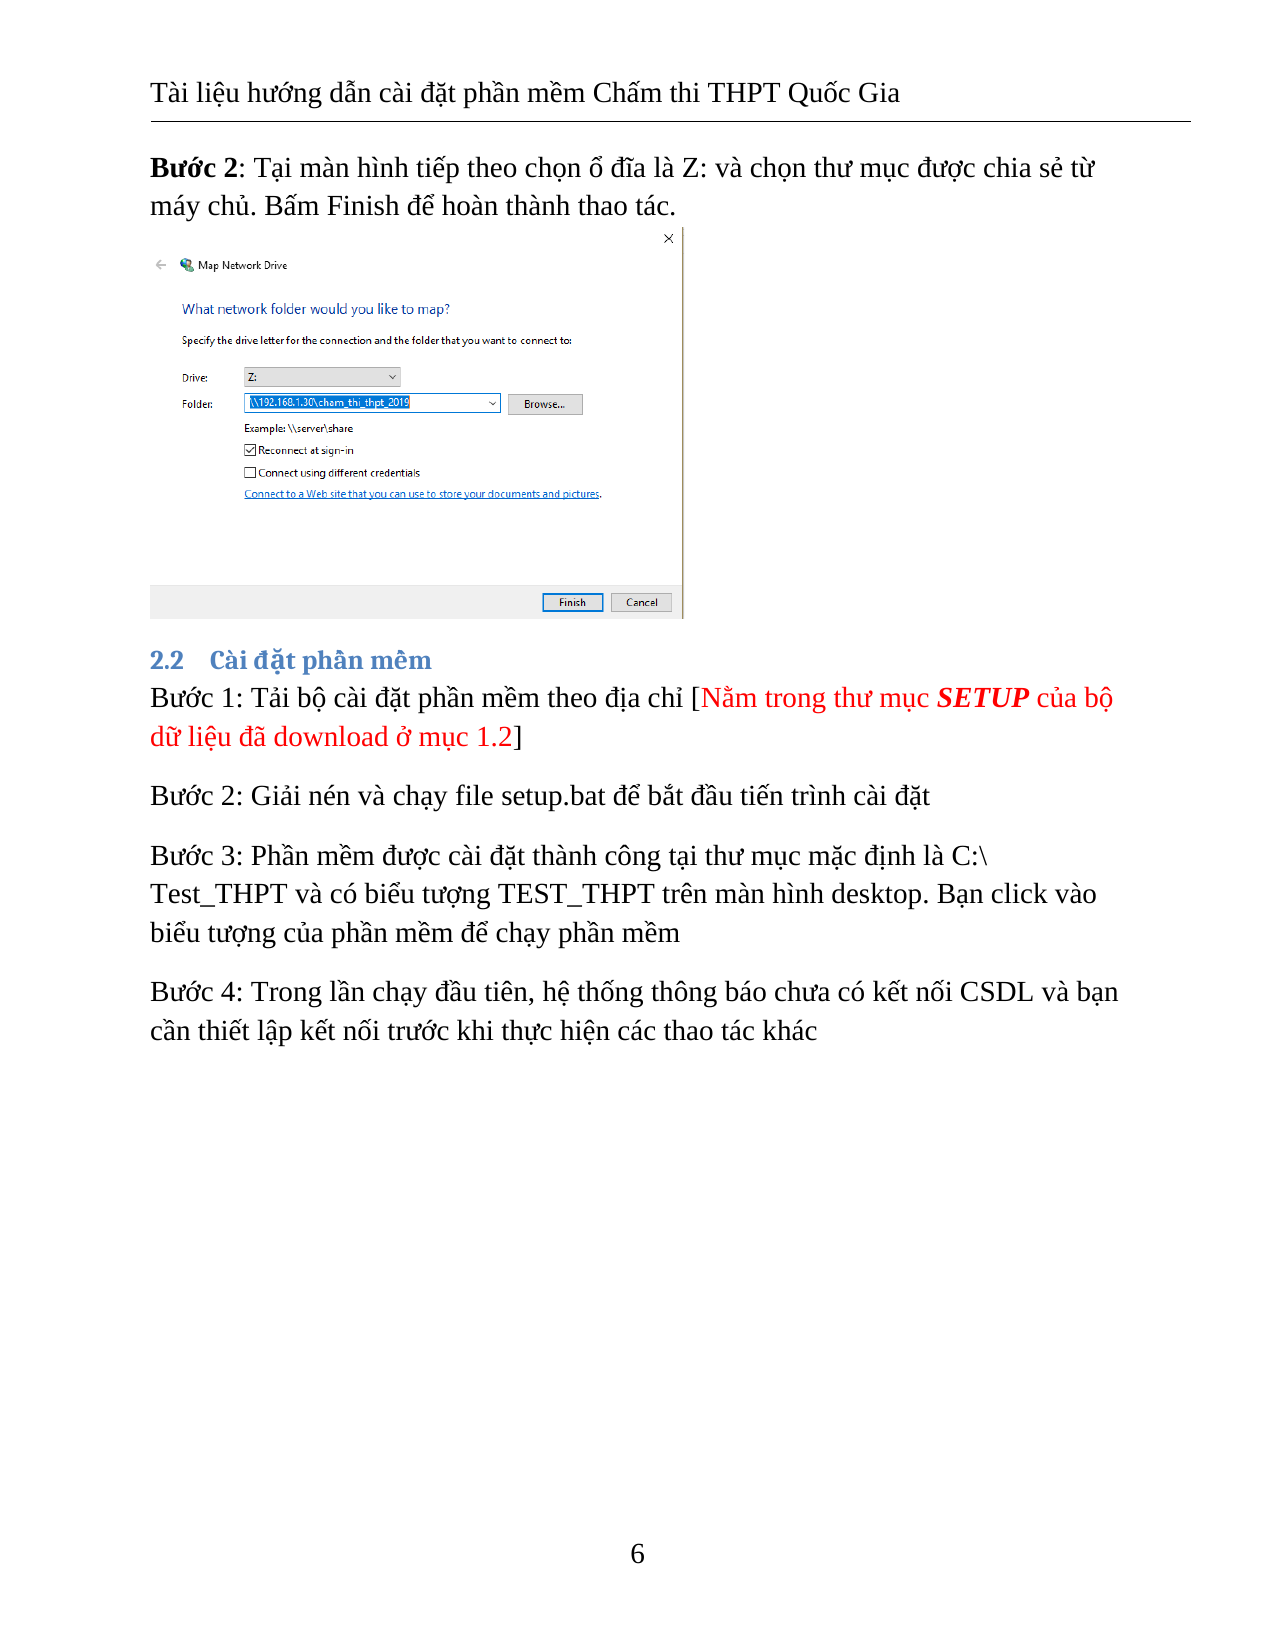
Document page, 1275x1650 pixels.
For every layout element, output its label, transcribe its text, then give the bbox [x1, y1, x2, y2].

picture [150, 227, 685, 619]
text Bước 3: Phần mềm được cài đặt thành công tại thư mục mặc định là C:\Test_THPT và có biểu tượng TEST_THPT trên màn hình desktop. Bạn click vào biểu tượng của phần mềm để chạy phần mềm [150, 838, 1125, 948]
text Bước 2: Giải nén và chạy file setup.bat để bắt đầu tiến trình cài đặt [150, 778, 1125, 812]
text Bước 1: Tải bộ cài đặt phần mềm theo địa chỉ [Nằm trong thư mục SETUP của bộ dữ liệu đã download ở mục 1.2] [150, 681, 1125, 753]
text Bước 4: Trong lần chạy đầu tiên, hệ thống thông báo chưa có kết nối CSDL và bạn cần thiết lập kết nối trước khi thực hiện các thao tác khác [150, 974, 1125, 1046]
subtitle Cài đặt phần mềm [150, 645, 1125, 676]
